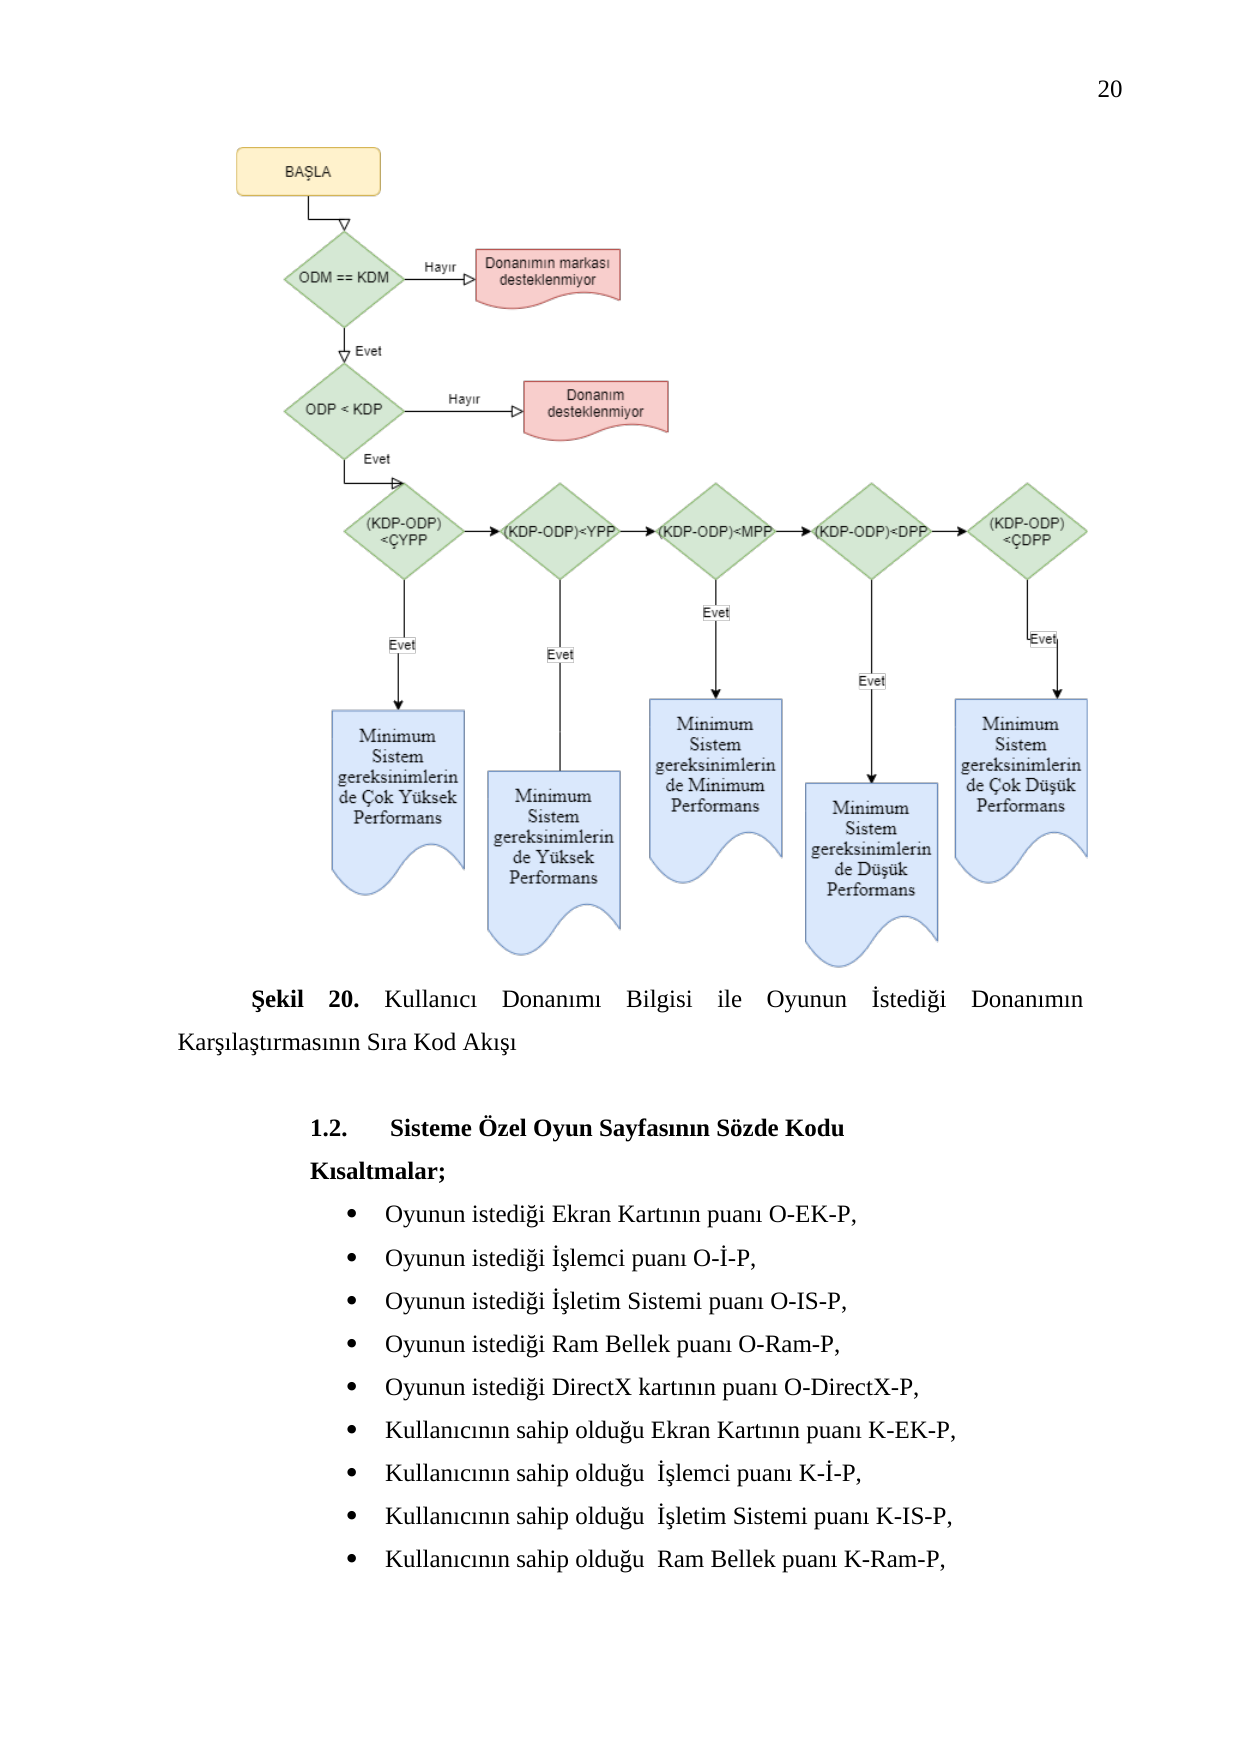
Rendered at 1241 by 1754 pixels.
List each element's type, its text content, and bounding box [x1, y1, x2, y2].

list Oyunun istediği İşlemci puanı O-İ-P, [347, 1243, 1122, 1271]
text Şekil 20. Kullanıcı Donanımı Bilgisi ile Oyunun İstediği Donanımın Karşılaştırmasının Sıra Kod Akışı [177, 984, 1084, 1056]
list Kullanıcının sahip olduğu İşletim Sistemi puanı K-IS-P, [347, 1501, 1122, 1530]
list Kullanıcının sahip olduğu Ekran Kartının puanı K-EK-P, [347, 1415, 1122, 1444]
list Oyunun istediği Ekran Kartının puanı O-EK-P, [347, 1199, 1122, 1228]
text Kısaltmalar; [310, 1156, 1122, 1185]
list Sisteme Özel Oyun Sayfasının Sözde Kodu [310, 1113, 1084, 1142]
picture [236, 147, 1088, 970]
list Kullanıcının sahip olduğu İşlemci puanı K-İ-P, [347, 1458, 1122, 1487]
list Oyunun istediği Ram Bellek puanı O-Ram-P, [347, 1329, 1122, 1358]
list Kullanıcının sahip olduğu Ram Bellek puanı K-Ram-P, [347, 1544, 1122, 1573]
list Oyunun istediği İşletim Sistemi puanı O-IS-P, [347, 1286, 1122, 1314]
list Oyunun istediği DirectX kartının puanı O-DirectX-P, [347, 1372, 1122, 1401]
